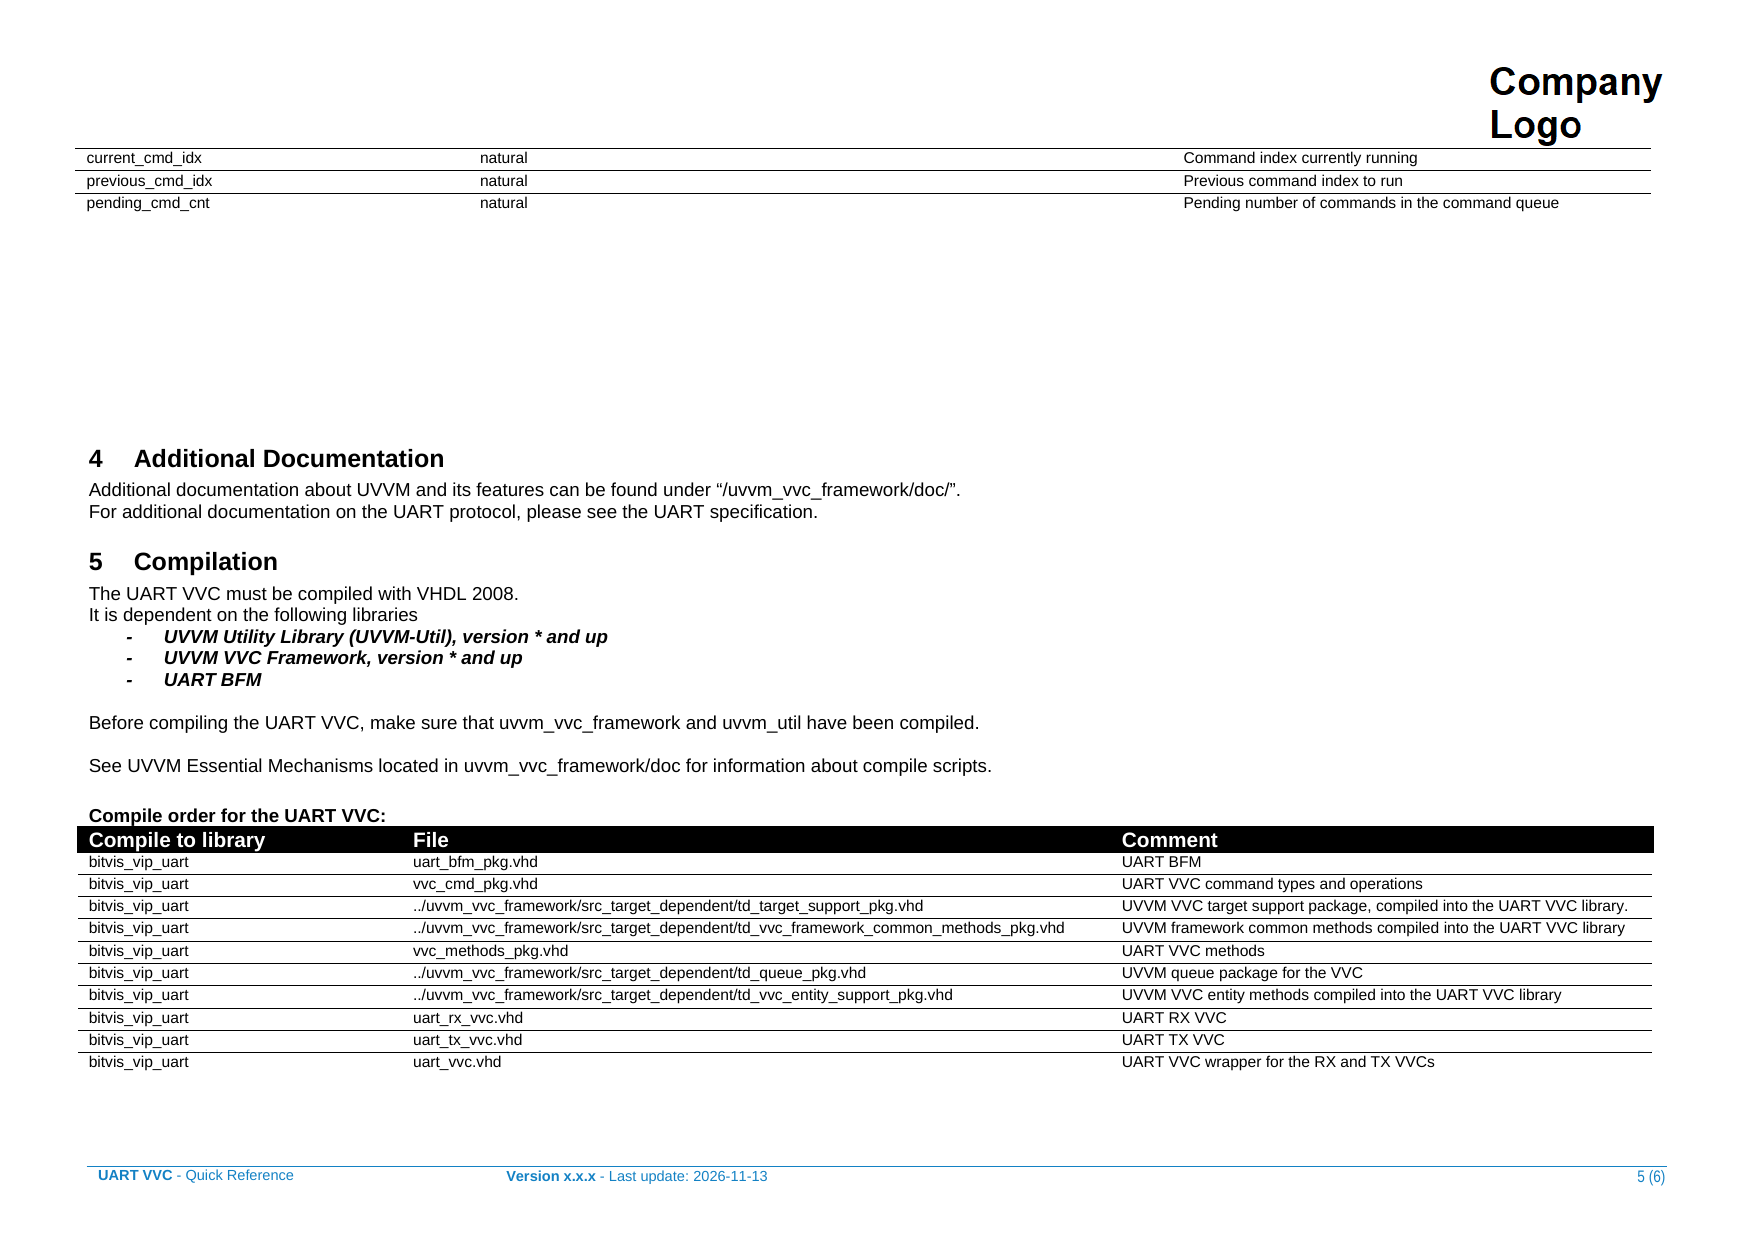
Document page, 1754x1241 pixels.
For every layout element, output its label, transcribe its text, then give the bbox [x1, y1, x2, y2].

subtitle Additional Documentation [88, 444, 1665, 473]
table_cell previous_cmd_idx [75, 171, 468, 193]
list UART BFM [126, 668, 1665, 690]
table_header Compile to library [78, 828, 401, 851]
table_cell Command index currently running [1172, 149, 1651, 170]
table_cell natural [469, 171, 1172, 193]
table_cell uart_tx_vvc.vhd [402, 1031, 1110, 1052]
table_cell UVVM VVC target support package, compiled into the UART VVC library. [1110, 896, 1653, 918]
text See UVVM Essential Mechanisms located in uvvm_vvc_framework/doc for information about compile scripts. [88, 755, 1665, 776]
text Before compiling the UART VVC, make sure that uvvm_vvc_framework and uvvm_util have been compiled. [88, 712, 1665, 733]
table_cell bitvis_vip_uart [77, 896, 402, 918]
table_cell ../uvvm_vvc_framework/src_target_dependent/td_queue_pkg.vhd [402, 964, 1110, 985]
table_cell bitvis_vip_uart [77, 918, 402, 941]
table_cell UVVM framework common methods compiled into the UART VVC library [1110, 918, 1653, 941]
table_cell UART VVC methods [1110, 941, 1653, 963]
table_cell bitvis_vip_uart [77, 1008, 402, 1030]
picture [1489, 59, 1666, 149]
table_cell bitvis_vip_uart [77, 853, 402, 874]
table_cell ../uvvm_vvc_framework/src_target_dependent/td_vvc_framework_common_methods_pkg.vhd [402, 919, 1110, 941]
table_cell Previous command index to run [1172, 171, 1651, 193]
table_cell uart_bfm_pkg.vhd [402, 853, 1110, 874]
table_cell current_cmd_idx [75, 149, 468, 170]
table_cell UART VVC command types and operations [1110, 874, 1653, 896]
table_cell bitvis_vip_uart [77, 941, 402, 963]
text Additional documentation about UVVM and its features can be found under “/uvvm_vvc_framework/doc/”. [88, 479, 1665, 501]
table_cell UVVM queue package for the VVC [1110, 963, 1653, 985]
table_cell uart_vvc.vhd [402, 1053, 1110, 1074]
list UVVM Utility Library (UVVM-Util), version * and up [126, 625, 1665, 647]
table_cell bitvis_vip_uart [77, 985, 402, 1007]
table_cell vvc_methods_pkg.vhd [402, 942, 1110, 963]
table_cell UART RX VVC [1110, 1008, 1653, 1030]
table_cell bitvis_vip_uart [77, 1030, 402, 1052]
table_cell vvc_cmd_pkg.vhd [402, 875, 1110, 896]
table_header Comment [1111, 828, 1653, 851]
table_cell Pending number of commands in the command queue [1172, 194, 1651, 215]
text The UART VVC must be compiled with VHDL 2008. It is dependent on the following libraries [88, 582, 1665, 625]
subtitle Compilation [88, 547, 1665, 576]
table_cell UART VVC wrapper for the RX and TX VVCs [1110, 1052, 1653, 1074]
table_cell ../uvvm_vvc_framework/src_target_dependent/td_vvc_entity_support_pkg.vhd [402, 986, 1110, 1007]
table_cell UART BFM [1110, 853, 1653, 874]
table_cell ../uvvm_vvc_framework/src_target_dependent/td_target_support_pkg.vhd [402, 897, 1110, 918]
table_cell bitvis_vip_uart [77, 963, 402, 985]
table_cell bitvis_vip_uart [77, 874, 402, 896]
table_cell natural [469, 149, 1172, 170]
table_cell uart_rx_vvc.vhd [402, 1009, 1110, 1030]
table_cell pending_cmd_cnt [75, 194, 468, 215]
table_cell UART TX VVC [1110, 1030, 1653, 1052]
table_header File [402, 828, 1110, 851]
table_cell UVVM VVC entity methods compiled into the UART VVC library [1110, 985, 1653, 1007]
table_cell bitvis_vip_uart [77, 1052, 402, 1074]
table_cell natural [469, 194, 1172, 215]
text For additional documentation on the UART protocol, please see the UART specification. [88, 501, 1665, 522]
text Compile order for the UART VVC: [88, 805, 1665, 826]
list UVVM VVC Framework, version * and up [126, 647, 1665, 668]
